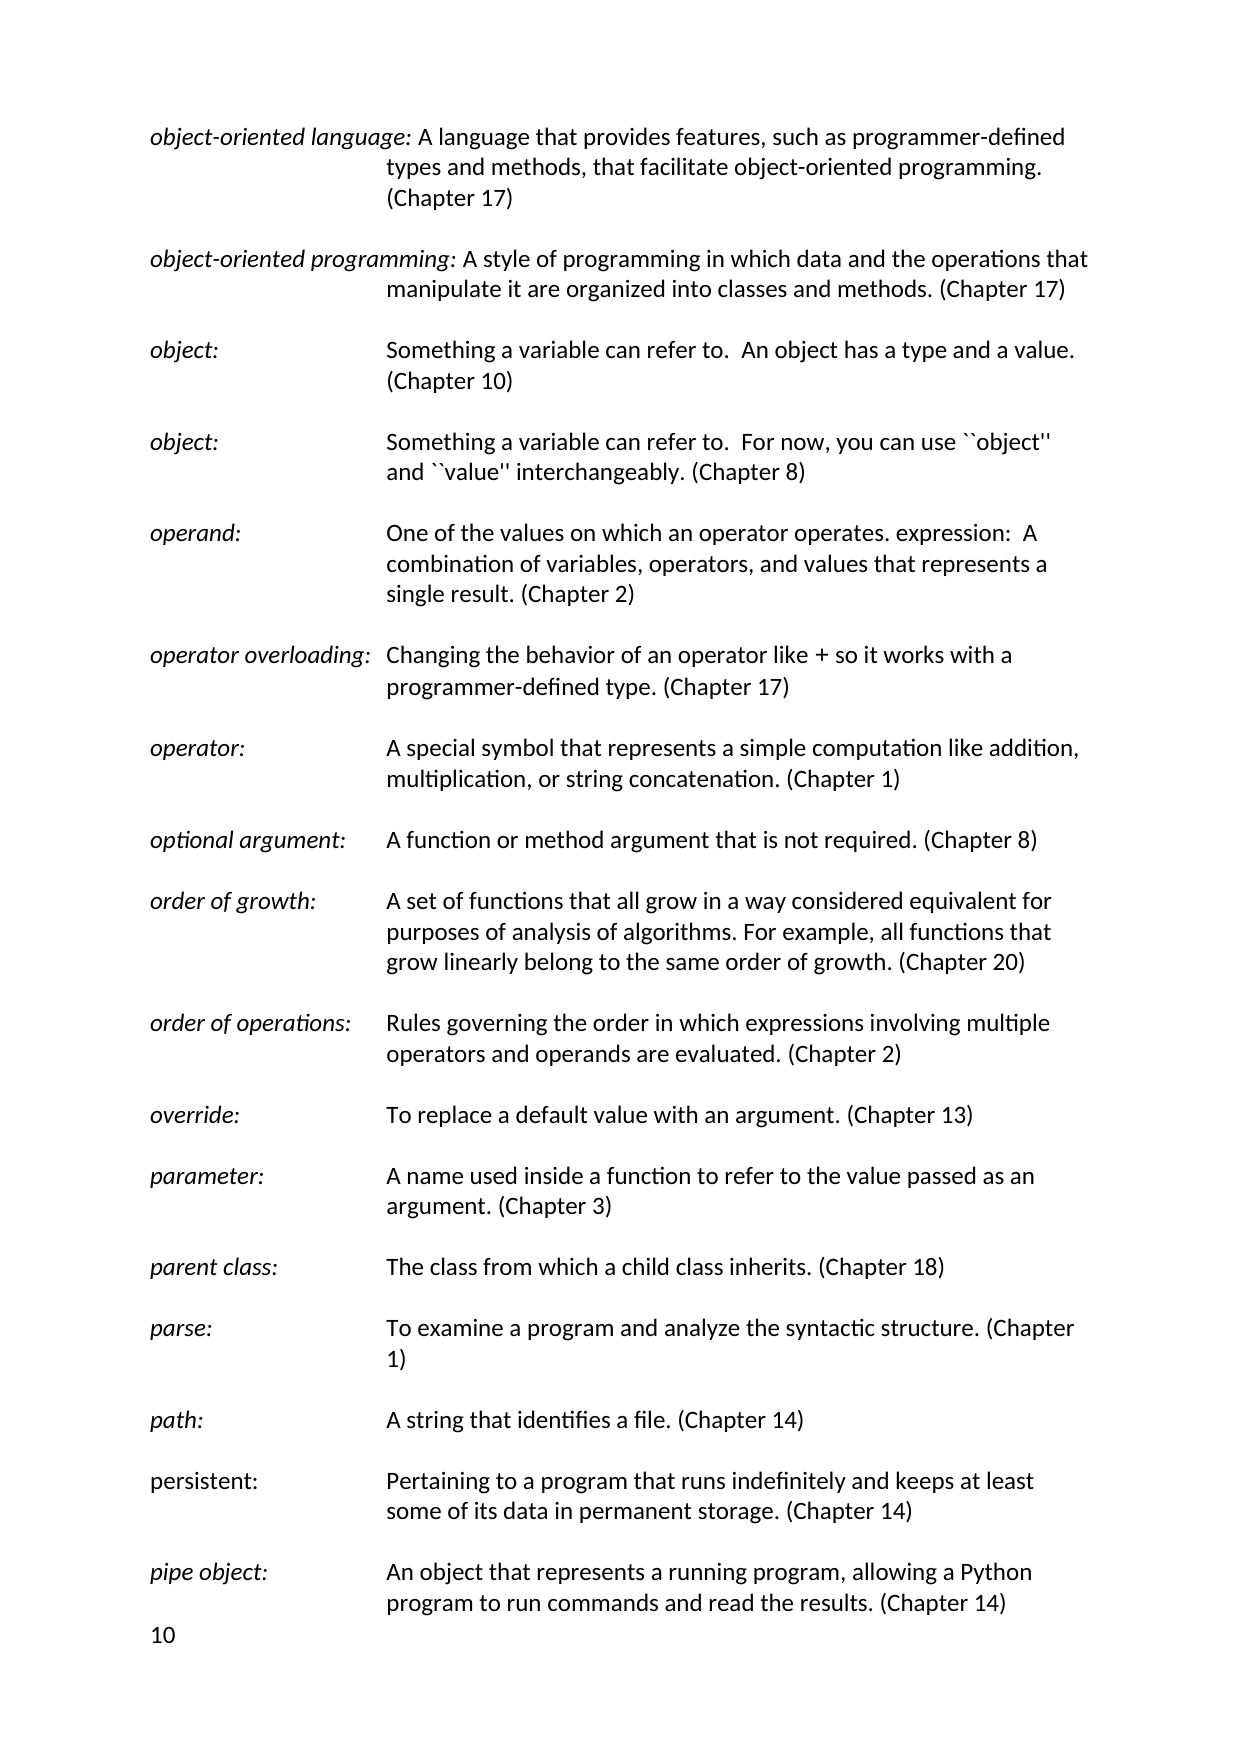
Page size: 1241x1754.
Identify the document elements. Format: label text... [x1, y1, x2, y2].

text order of growth: A set of functions that all grow in a way considered equivalent for purposes of analysis of algorithms. For example, all functions that grow linearly belong to the same order of growth. (Chapter 20) [150, 885, 1090, 977]
text object-oriented programming: A style of programming in which data and the operations that manipulate it are organized into classes and methods. (Chapter 17) [150, 243, 1090, 304]
text override: To replace a default value with an argument. (Chapter 13) [150, 1099, 1090, 1129]
text parse: To examine a program and analyze the syntactic structure. (Chapter 1) [150, 1312, 1090, 1373]
text object: Something a variable can refer to. An object has a type and a value. (Chapter 10) [150, 334, 1090, 396]
text operator overloading: Changing the behavior of an operator like + so it works with a programmer-defined type. (Chapter 17) [150, 640, 1090, 702]
text optional argument: A function or method argument that is not required. (Chapter 8) [150, 824, 1090, 854]
text parent class: The class from which a child class inherits. (Chapter 18) [150, 1251, 1090, 1282]
text object: Something a variable can refer to. For now, you can use ``object'' and ``value'' interchangeably. (Chapter 8) [150, 426, 1090, 487]
text order of operations: Rules governing the order in which expressions involving multiple operators and operands are evaluated. (Chapter 2) [150, 1007, 1090, 1068]
text path: A string that identifies a file. (Chapter 14) [150, 1404, 1090, 1434]
text operand: One of the values on which an operator operates. expression: A combination of variables, operators, and values that represents a single result. (Chapter 2) [150, 518, 1090, 609]
text persistent: Pertaining to a program that runs indefinitely and keeps at least some of its data in permanent storage. (Chapter 14) [150, 1465, 1090, 1526]
text operator: A special symbol that represents a simple computation like addition, multiplication, or string concatenation. (Chapter 1) [150, 732, 1090, 793]
text object-oriented language: A language that provides features, such as programmer-defined types and methods, that facilitate object-oriented programming. (Chapter 17) [150, 121, 1090, 212]
text parameter: A name used inside a function to refer to the value passed as an argument. (Chapter 3) [150, 1160, 1090, 1221]
text pipe object: An object that represents a running program, allowing a Python program to run commands and read the results. (Chapter 14) [150, 1557, 1090, 1618]
